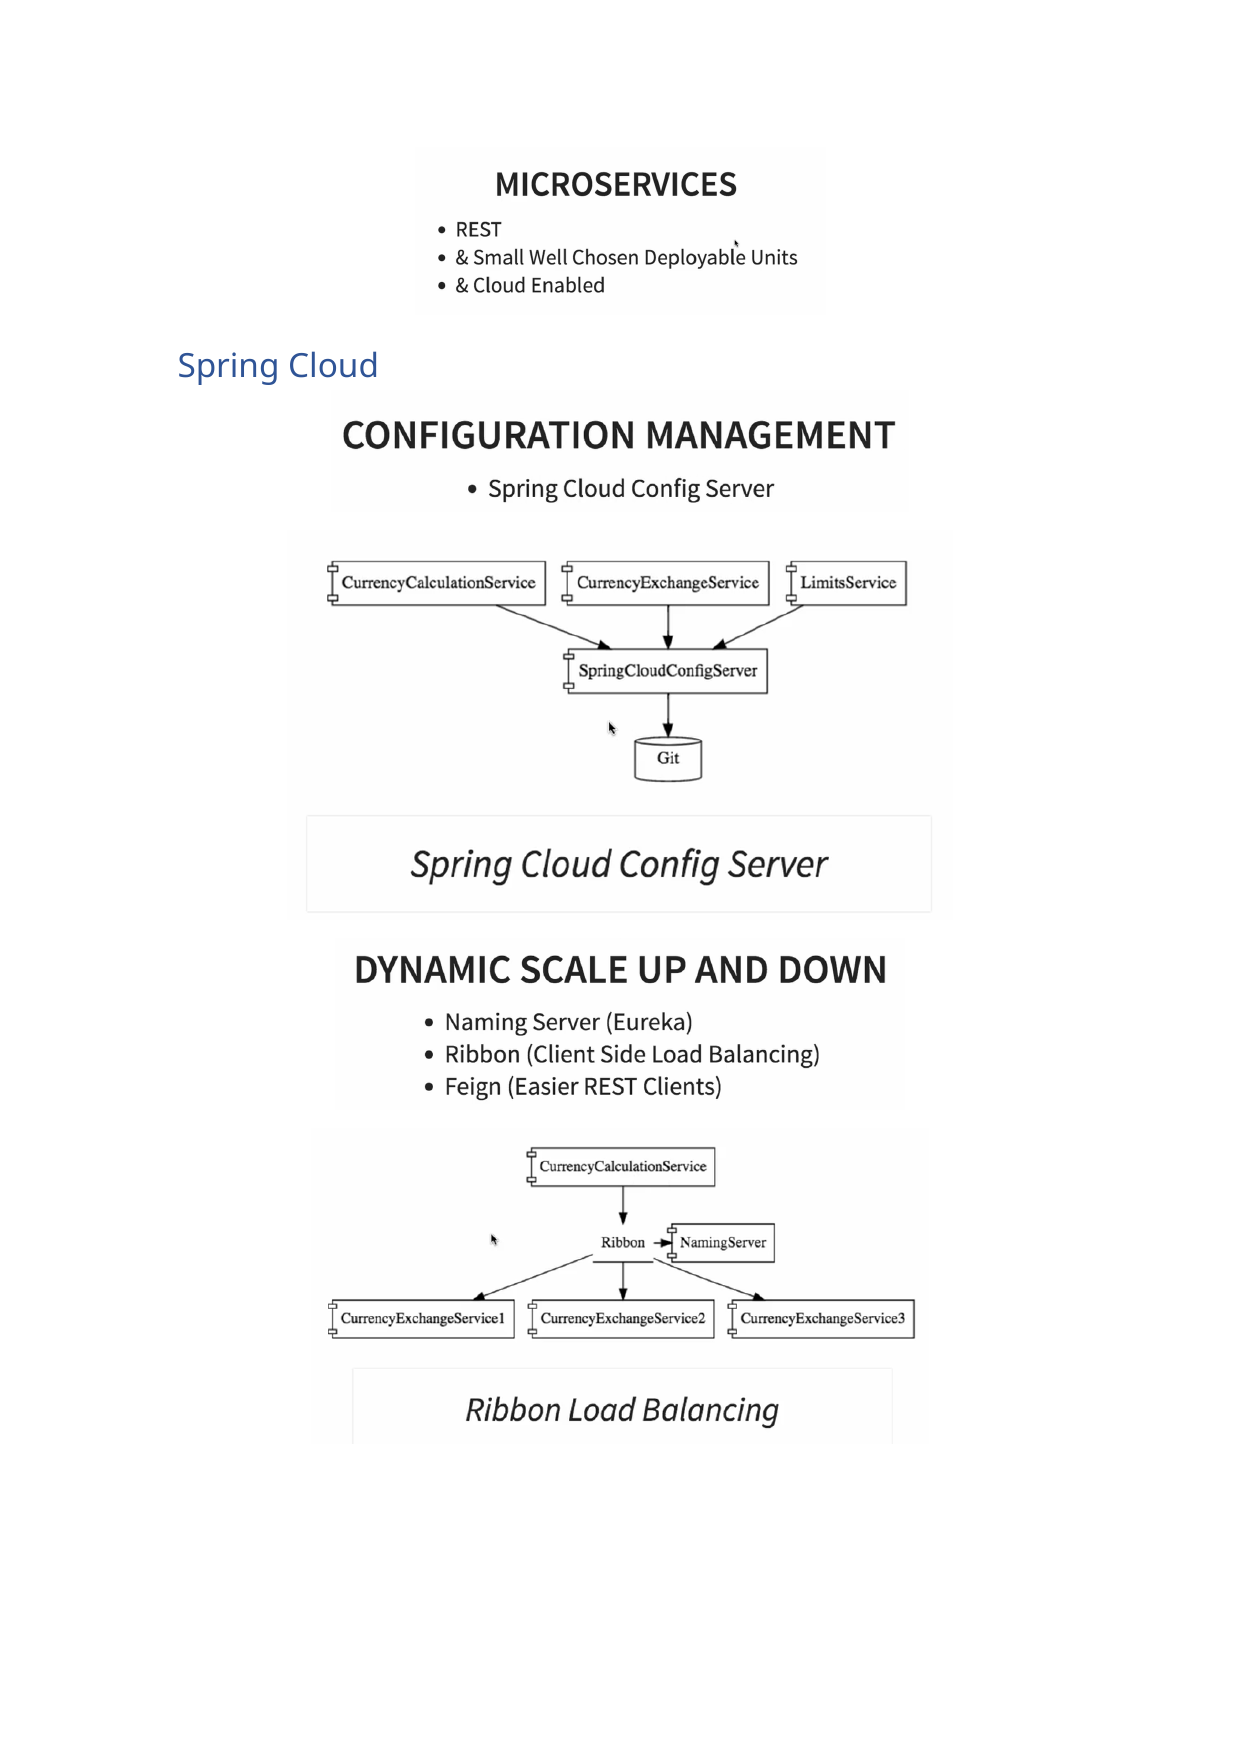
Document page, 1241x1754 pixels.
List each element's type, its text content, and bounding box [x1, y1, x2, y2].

picture [335, 938, 906, 1110]
picture [331, 390, 910, 512]
subtitle Spring Cloud [177, 341, 1063, 387]
picture [287, 530, 953, 920]
picture [310, 1128, 930, 1444]
picture [414, 147, 826, 315]
